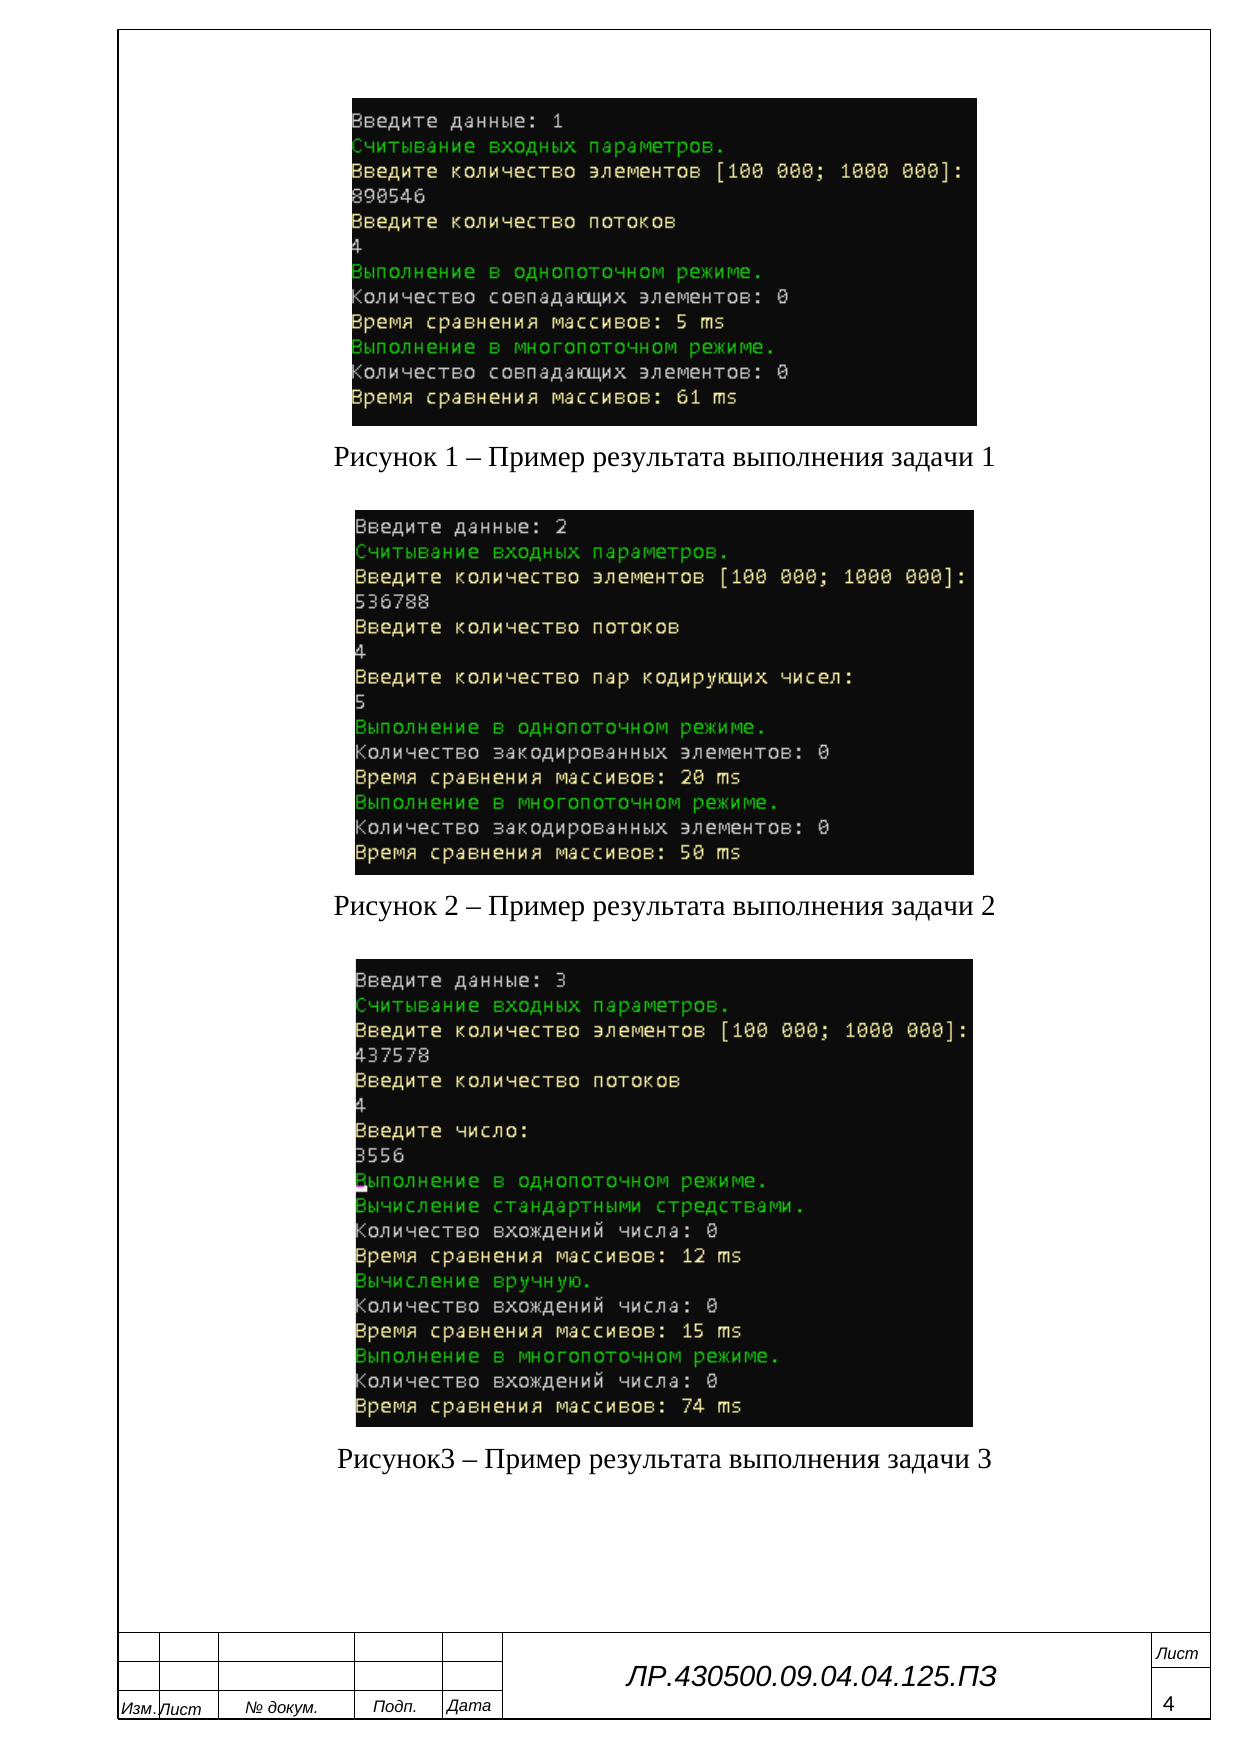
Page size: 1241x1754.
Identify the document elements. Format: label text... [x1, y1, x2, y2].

text Рисунок3 – Пример результата выполнения задачи 3 [177, 1441, 1152, 1474]
picture [355, 510, 974, 875]
picture [355, 959, 973, 1427]
picture [352, 98, 977, 426]
text Рисунок 2 – Пример результата выполнения задачи 2 [177, 888, 1152, 922]
text Рисунок 1 – Пример результата выполнения задачи 1 [177, 439, 1152, 473]
